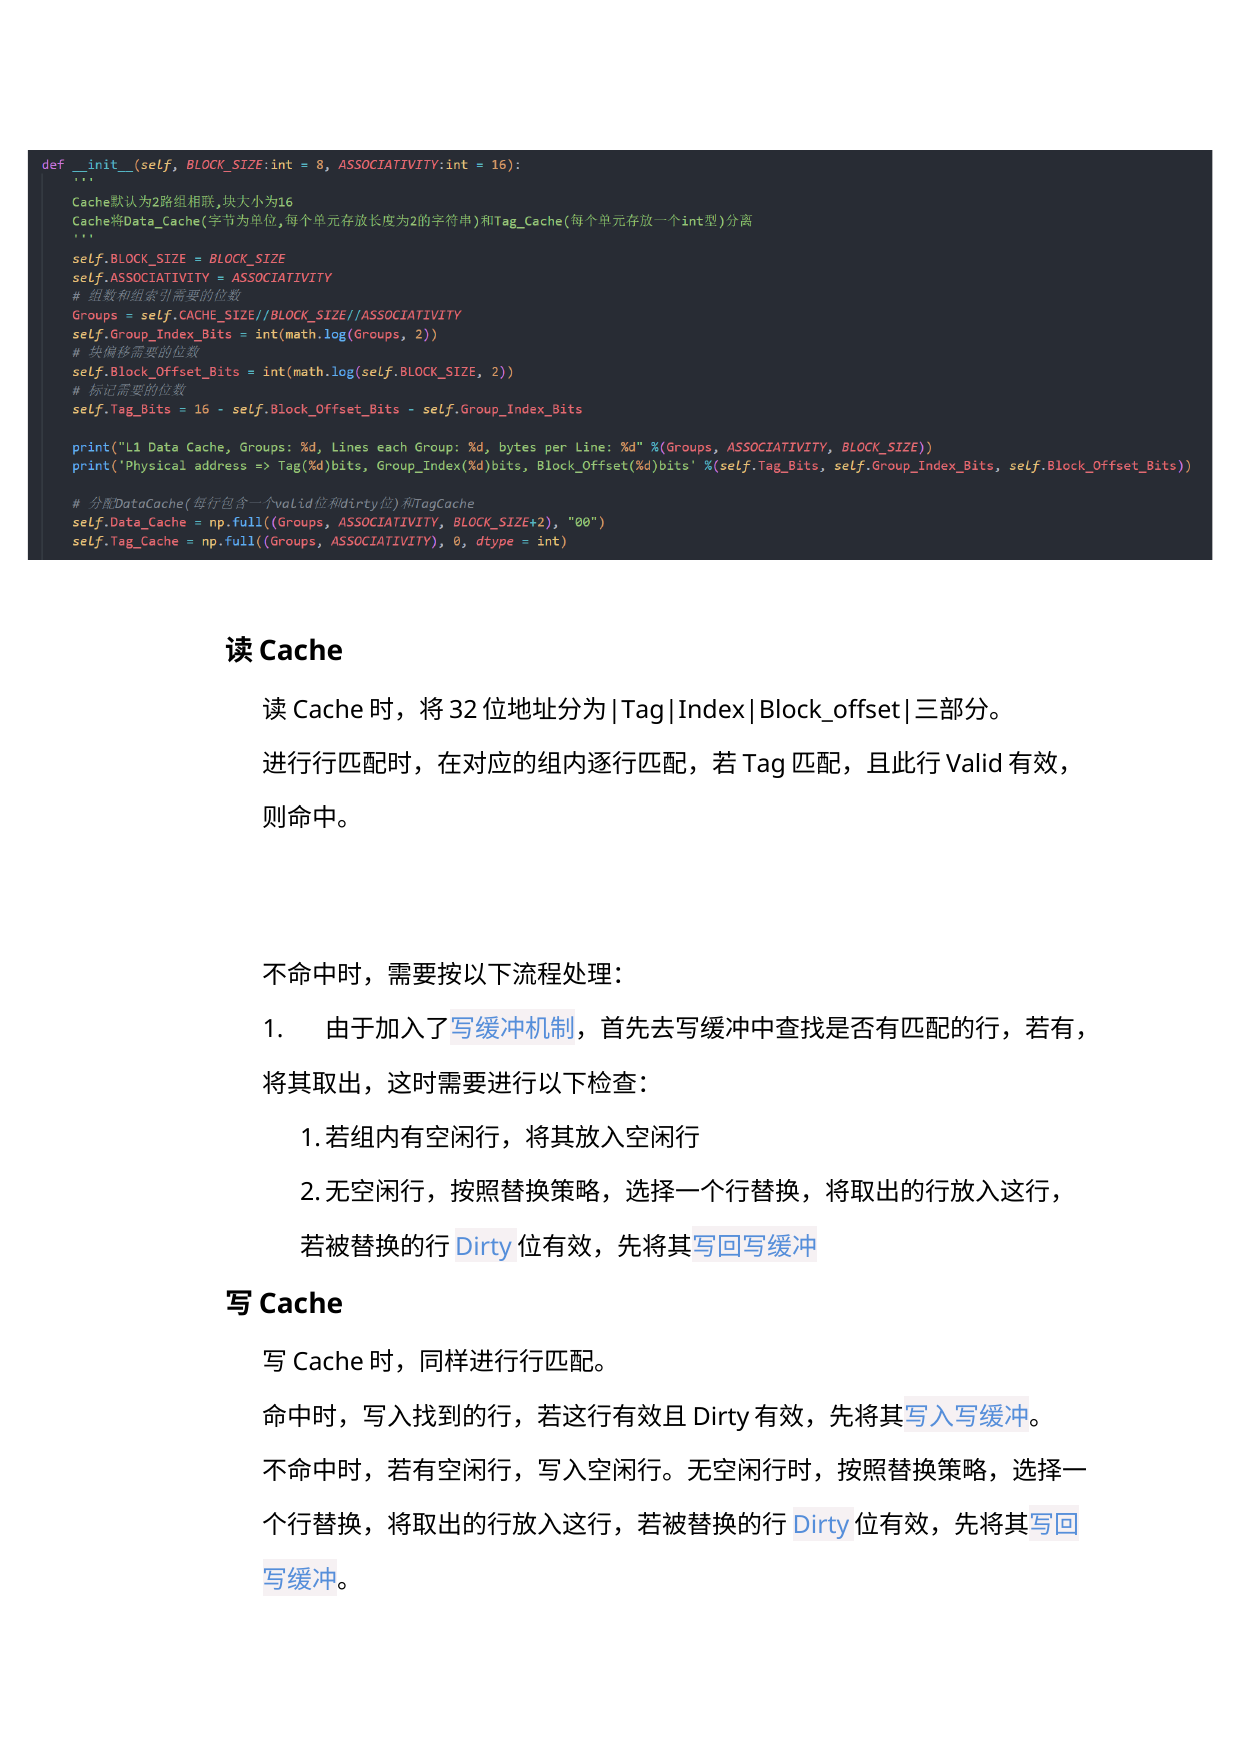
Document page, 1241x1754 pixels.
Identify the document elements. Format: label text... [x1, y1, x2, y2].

text 命中时，写入找到的行，若这行有效且Dirty有效，先将其写入写缓冲。 [262, 1396, 904, 1432]
subtitle 写Cache [225, 1281, 1090, 1321]
text 写Cache时，同样进行行匹配。 [262, 1342, 1090, 1378]
text 不命中时，需要按以下流程处理： [262, 954, 1090, 991]
list 若组内有空闲行，将其放入空闲行 [300, 1117, 1090, 1154]
list 无空闲行，按照替换策略，选择一个行替换，将取出的行放入这行，若被替换的行Dirty位有效，先将其写回写缓冲 [300, 1172, 1090, 1262]
subtitle 读Cache [225, 628, 1090, 669]
list 由于加入了写缓冲机制，首先去写缓冲中查找是否有匹配的行，若有，将其取出，这时需要进行以下检查： [262, 1009, 1090, 1099]
text 读Cache时，将32位地址分为|Tag|Index|Block_offset|三部分。 [262, 689, 1090, 725]
text 进行行匹配时，在对应的组内逐行匹配，若Tag匹配，且此行Valid有效，则命中。 [262, 743, 1090, 834]
text 不命中时，若有空闲行，写入空闲行。无空闲行时，按照替换策略，选择一个行替换，将取出的行放入这行，若被替换的行Dirty位有效，先将其写回写缓冲。 [262, 1451, 1090, 1596]
picture [27, 150, 1213, 560]
